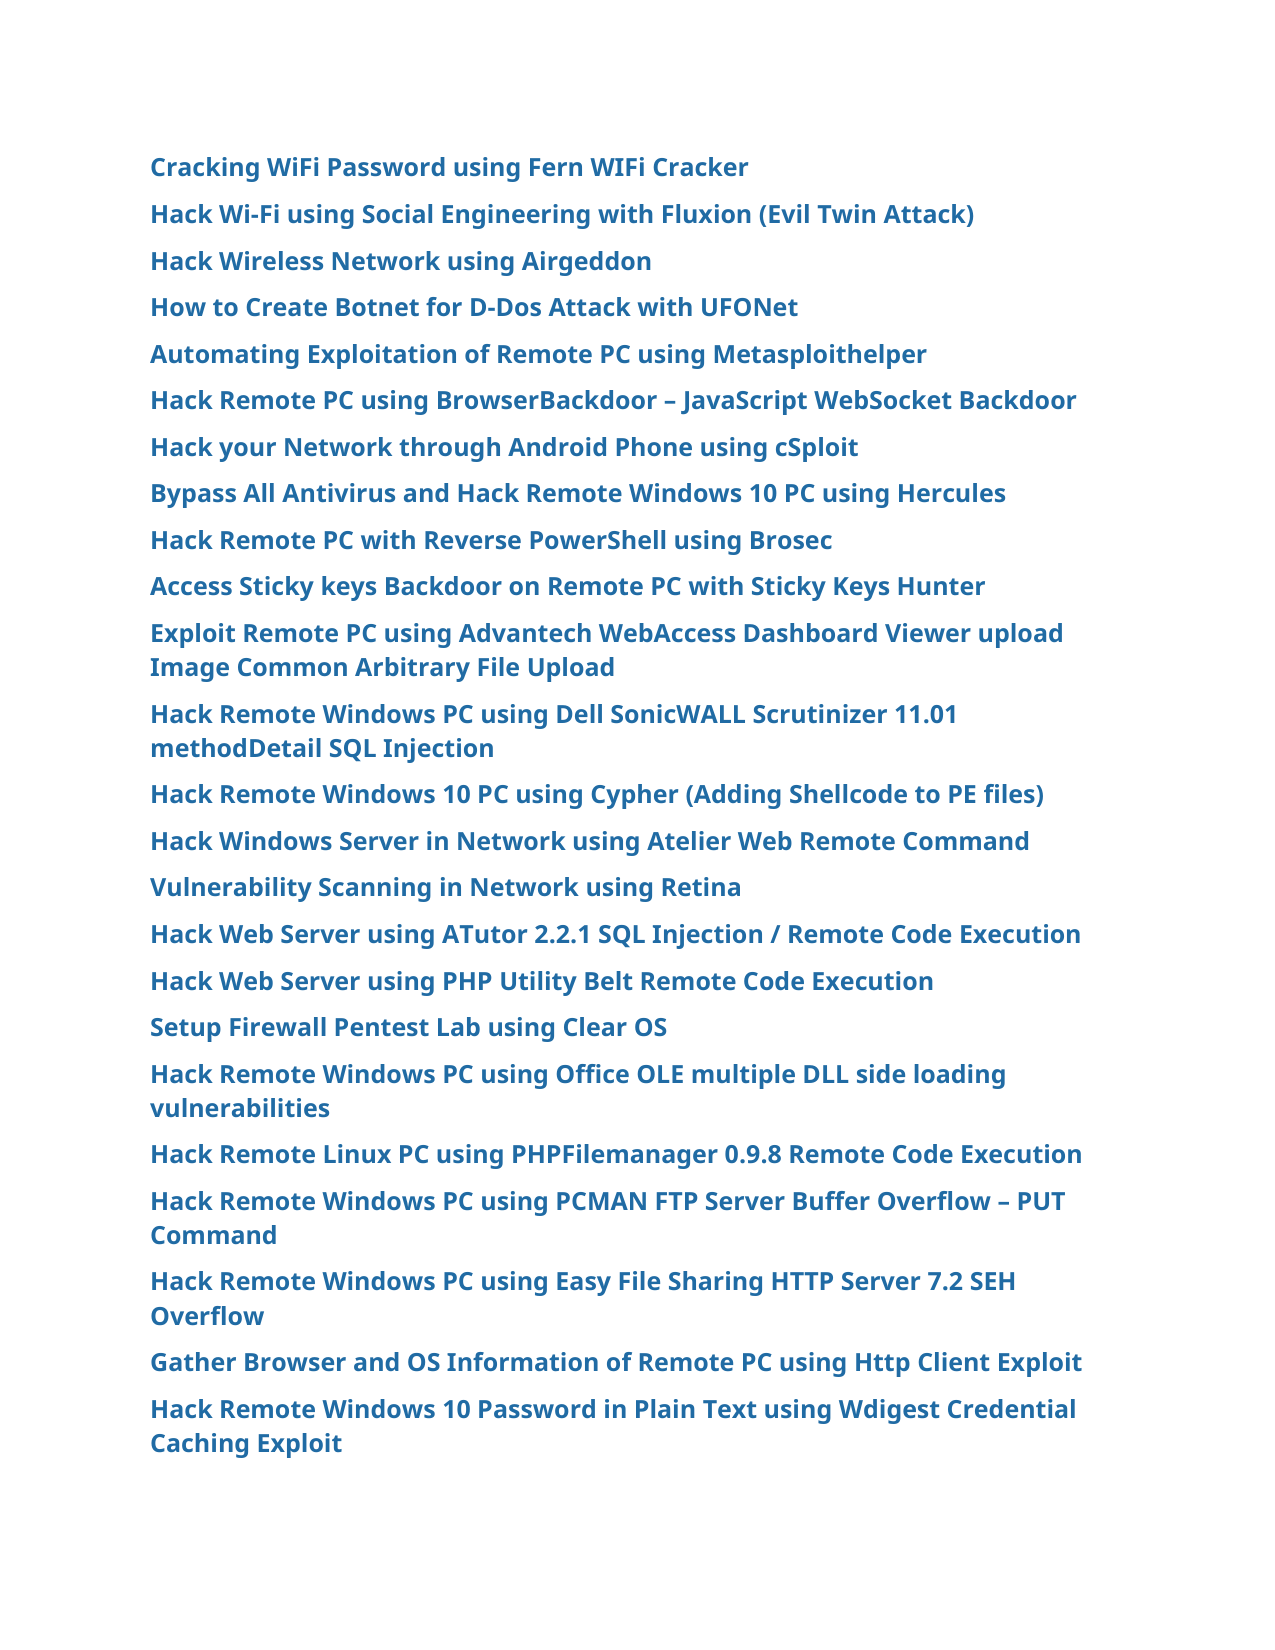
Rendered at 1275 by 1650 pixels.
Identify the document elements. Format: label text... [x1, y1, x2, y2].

text Cracking WiFi Password using Fern WIFi Cracker [150, 150, 1125, 184]
text Bypass All Antivirus and Hack Remote Windows 10 PC using Hercules [150, 476, 1125, 510]
text Hack Wireless Network using Airgeddon [150, 243, 1125, 277]
text Hack Remote Windows 10 Password in Plain Text using Wdigest Credential Caching Exploit [150, 1391, 1125, 1459]
text Hack Remote PC using BrowserBackdoor – JavaScript WebSocket Backdoor [150, 383, 1125, 417]
text Hack Remote PC with Reverse PowerShell using Brosec [150, 522, 1125, 557]
text How to Create Botnet for D-Dos Attack with UFONet [150, 290, 1125, 324]
text Exploit Remote PC using Advantech WebAccess Dashboard Viewer upload Image Common Arbitrary File Upload [150, 616, 1125, 684]
text Hack Remote Windows PC using Easy File Sharing HTTP Server 7.2 SEH Overflow [150, 1264, 1125, 1332]
text Automating Exploitation of Remote PC using Metasploithelper [150, 336, 1125, 370]
text Hack Windows Server in Network using Atelier Web Remote Command [150, 823, 1125, 857]
text Hack Remote Windows 10 PC using Cypher (Adding Shellcode to PE files) [150, 777, 1125, 811]
text Hack Remote Windows PC using Office OLE multiple DLL side loading vulnerabilities [150, 1056, 1125, 1124]
text Hack Remote Windows PC using Dell SonicWALL Scrutinizer 11.01 methodDetail SQL Injection [150, 696, 1125, 764]
text Hack Wi-Fi using Social Engineering with Fluxion (Evil Twin Attack) [150, 197, 1125, 231]
text Hack Web Server using ATutor 2.2.1 SQL Injection / Remote Code Execution [150, 917, 1125, 951]
text Hack Remote Windows PC using PCMAN FTP Server Buffer Overflow – PUT Command [150, 1183, 1125, 1252]
text Setup Firewall Pentest Lab using Clear OS [150, 1010, 1125, 1044]
text Hack Web Server using PHP Utility Belt Remote Code Execution [150, 963, 1125, 997]
text Hack your Network through Android Phone using cSploit [150, 429, 1125, 463]
text Vulnerability Scanning in Network using Retina [150, 870, 1125, 904]
text Gather Browser and OS Information of Remote PC using Http Client Exploit [150, 1345, 1125, 1379]
text Access Sticky keys Backdoor on Remote PC with Sticky Keys Hunter [150, 569, 1125, 603]
text Hack Remote Linux PC using PHPFilemanager 0.9.8 Remote Code Execution [150, 1137, 1125, 1171]
